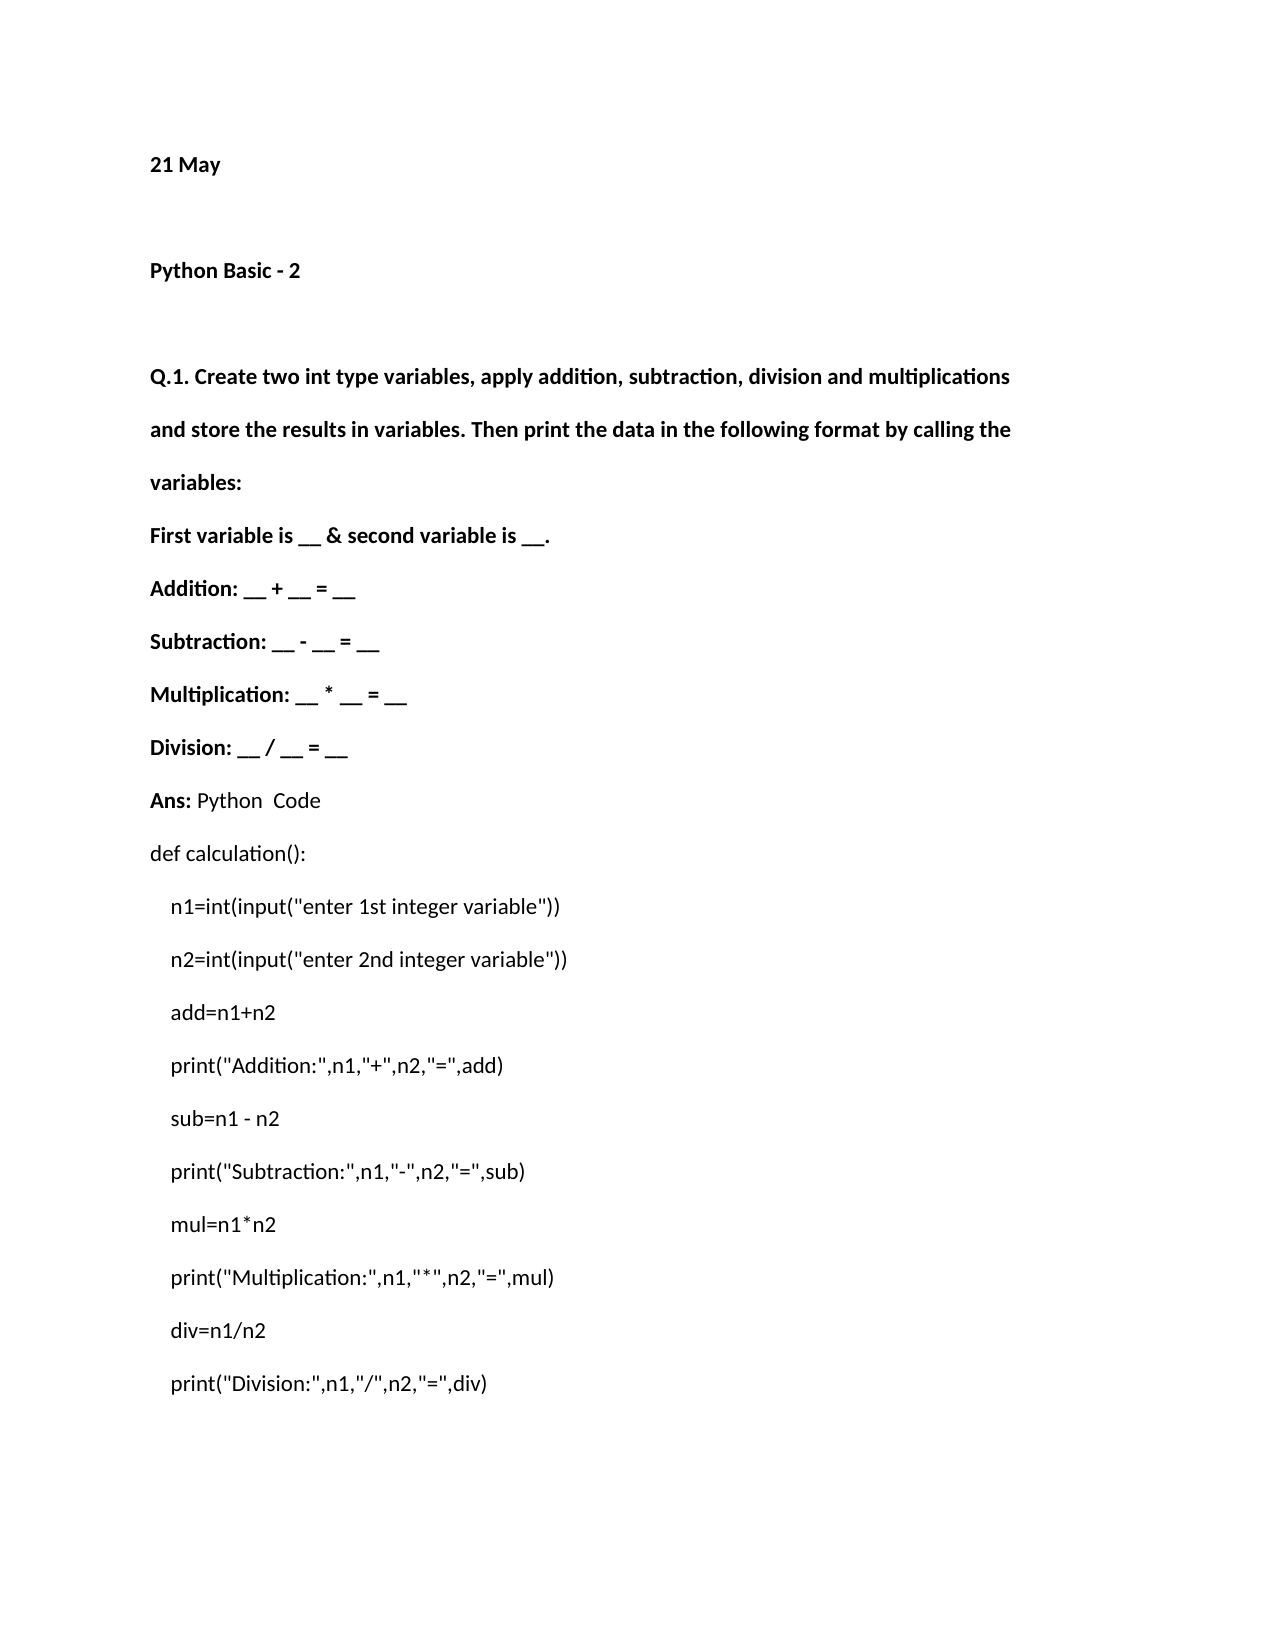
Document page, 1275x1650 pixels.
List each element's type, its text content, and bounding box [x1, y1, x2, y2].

text Addition: __ + __ = __ [150, 574, 1125, 602]
text div=n1/n2 [150, 1316, 1125, 1344]
text 21 May [150, 150, 1125, 178]
text First variable is __ & second variable is __. [150, 521, 1125, 549]
text variables: [150, 468, 1125, 496]
text and store the results in variables. Then print the data in the following format by calling the [150, 415, 1125, 443]
text n1=int(input("enter 1st integer variable")) [150, 892, 1125, 920]
text n2=int(input("enter 2nd integer variable")) [150, 945, 1125, 973]
text sub=n1 - n2 [150, 1104, 1125, 1132]
text print("Division:",n1,"/",n2,"=",div) [150, 1369, 1125, 1397]
text Subtraction: __ - __ = __ [150, 627, 1125, 655]
text add=n1+n2 [150, 998, 1125, 1026]
text Division: __ / __ = __ [150, 733, 1125, 761]
text print("Multiplication:",n1,"*",n2,"=",mul) [150, 1263, 1125, 1291]
text print("Subtraction:",n1,"-",n2,"=",sub) [150, 1157, 1125, 1185]
text Ans: Python Code [150, 786, 1125, 814]
text Q.1. Create two int type variables, apply addition, subtraction, division and multiplications [150, 362, 1125, 390]
text def calculation(): [150, 839, 1125, 867]
text Python Basic - 2 [150, 256, 1125, 284]
text Multiplication: __ * __ = __ [150, 680, 1125, 708]
text print("Addition:",n1,"+",n2,"=",add) [150, 1051, 1125, 1079]
text mul=n1*n2 [150, 1210, 1125, 1238]
